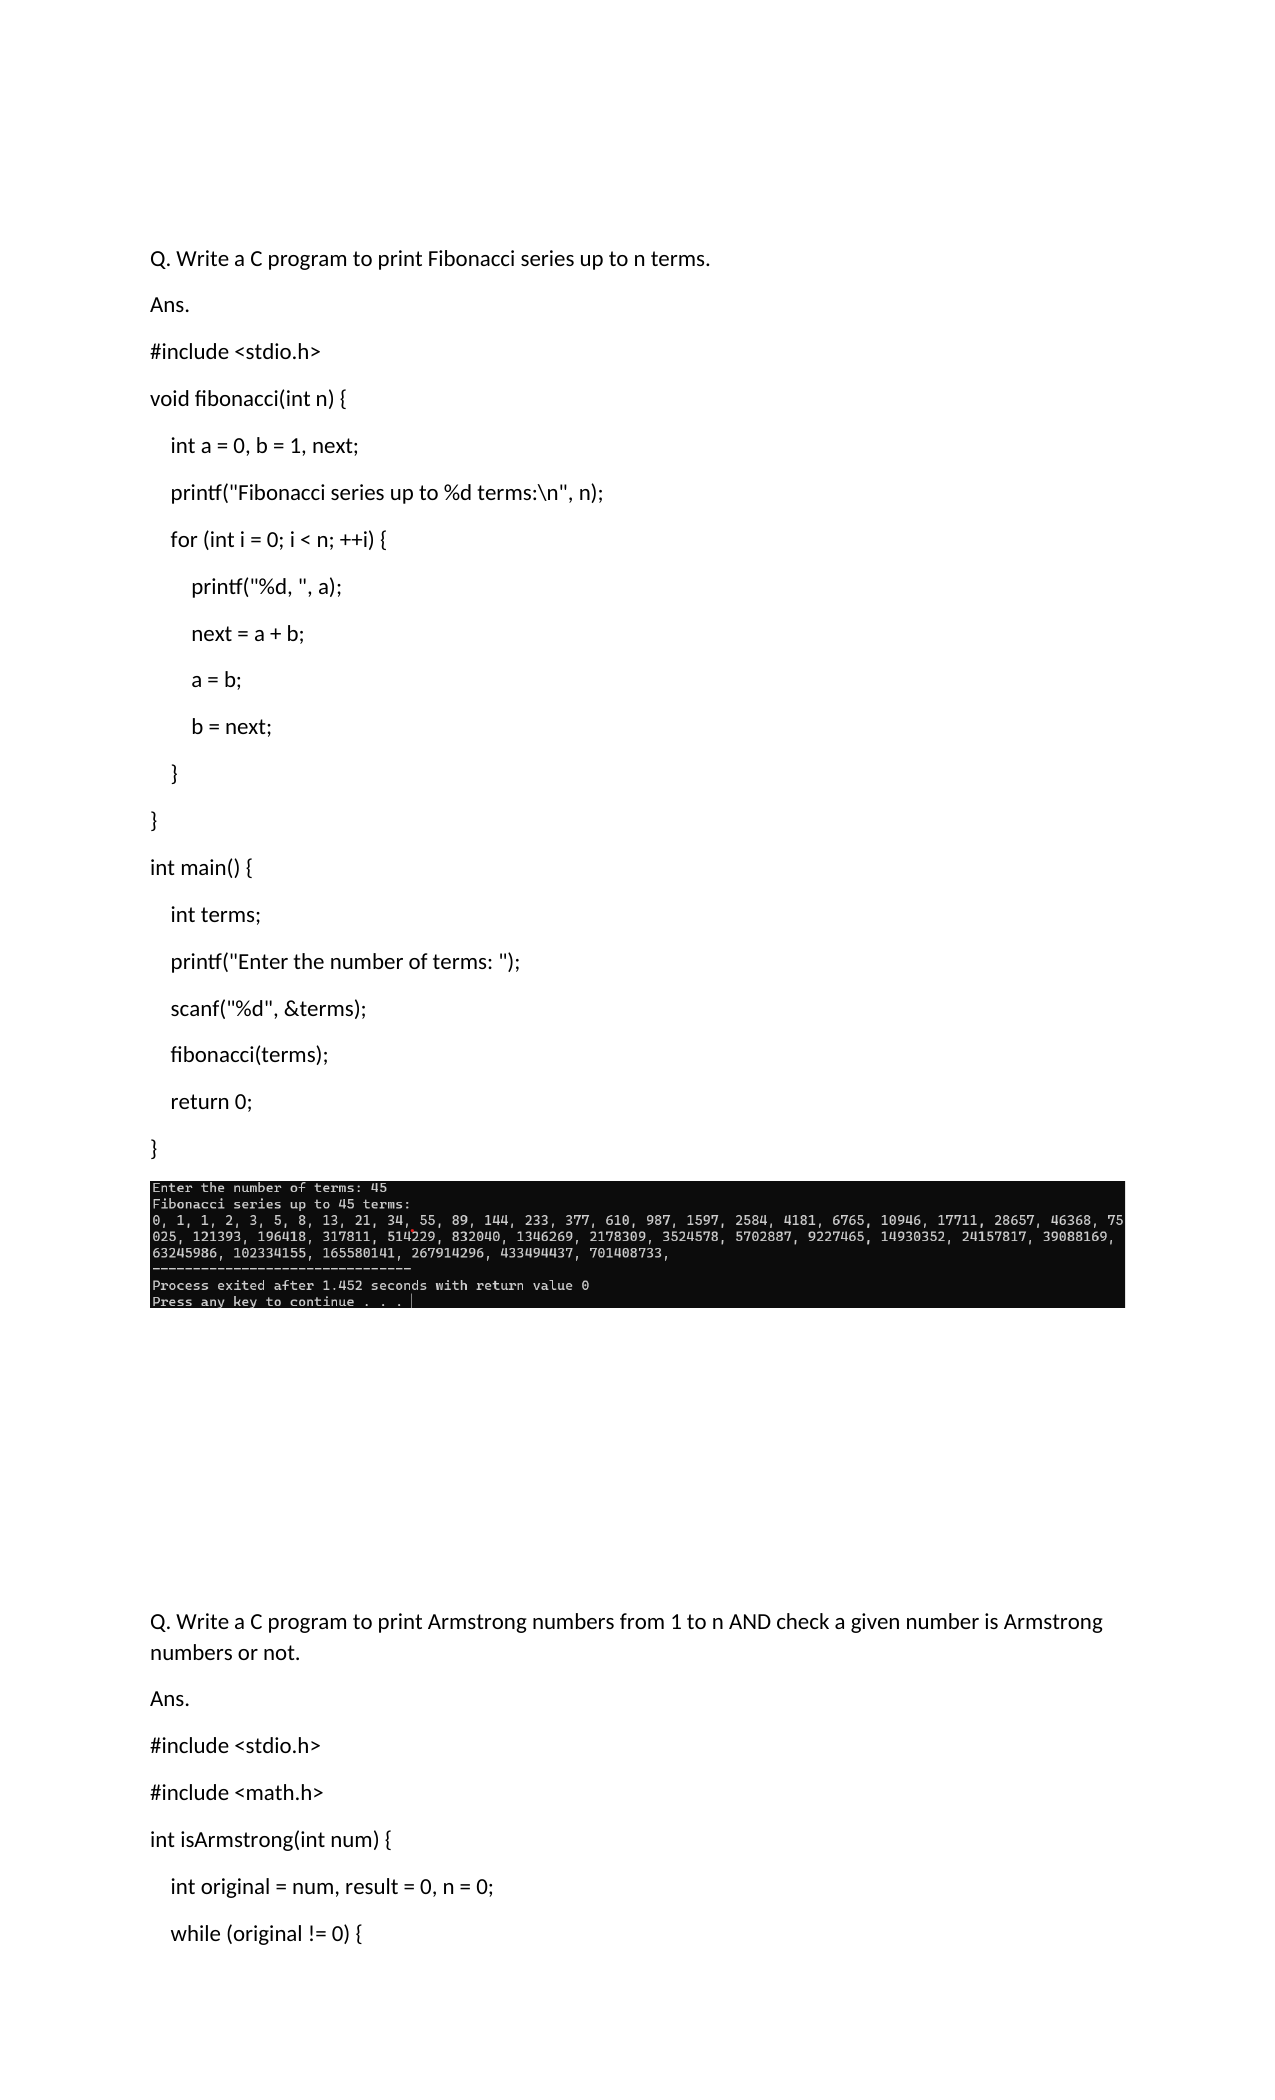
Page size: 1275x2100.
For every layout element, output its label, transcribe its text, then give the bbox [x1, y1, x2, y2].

text int main() { [150, 853, 1125, 881]
text fibonacci(terms); [150, 1041, 1125, 1069]
text return 0; [150, 1087, 1125, 1116]
text Ans. [150, 291, 1125, 319]
text int isArmstrong(int num) { [150, 1825, 1125, 1853]
text void fibonacci(int n) { [150, 384, 1125, 412]
text b = next; [150, 712, 1125, 741]
text next = a + b; [150, 619, 1125, 647]
text printf("Fibonacci series up to %d terms:\n", n); [150, 478, 1125, 506]
text Ans. [150, 1684, 1125, 1712]
text int a = 0, b = 1, next; [150, 431, 1125, 459]
text scanf("%d", &terms); [150, 994, 1125, 1022]
text #include <stdio.h> [150, 337, 1125, 366]
text } [150, 1134, 1125, 1162]
text Q. Write a C program to print Armstrong numbers from 1 to n AND check a given number is Armstrong numbers or not. [150, 1607, 1125, 1666]
text } [150, 806, 1125, 834]
text printf("Enter the number of terms: "); [150, 947, 1125, 975]
text #include <math.h> [150, 1778, 1125, 1806]
text while (original != 0) { [150, 1919, 1125, 1947]
text } [150, 759, 1125, 787]
text int original = num, result = 0, n = 0; [150, 1872, 1125, 1900]
text for (int i = 0; i < n; ++i) { [150, 525, 1125, 553]
text a = b; [150, 666, 1125, 694]
text printf("%d, ", a); [150, 572, 1125, 600]
text #include <stdio.h> [150, 1731, 1125, 1759]
text int terms; [150, 900, 1125, 928]
picture [150, 1181, 1125, 1308]
text Q. Write a C program to print Fibonacci series up to n terms. [150, 244, 1125, 272]
